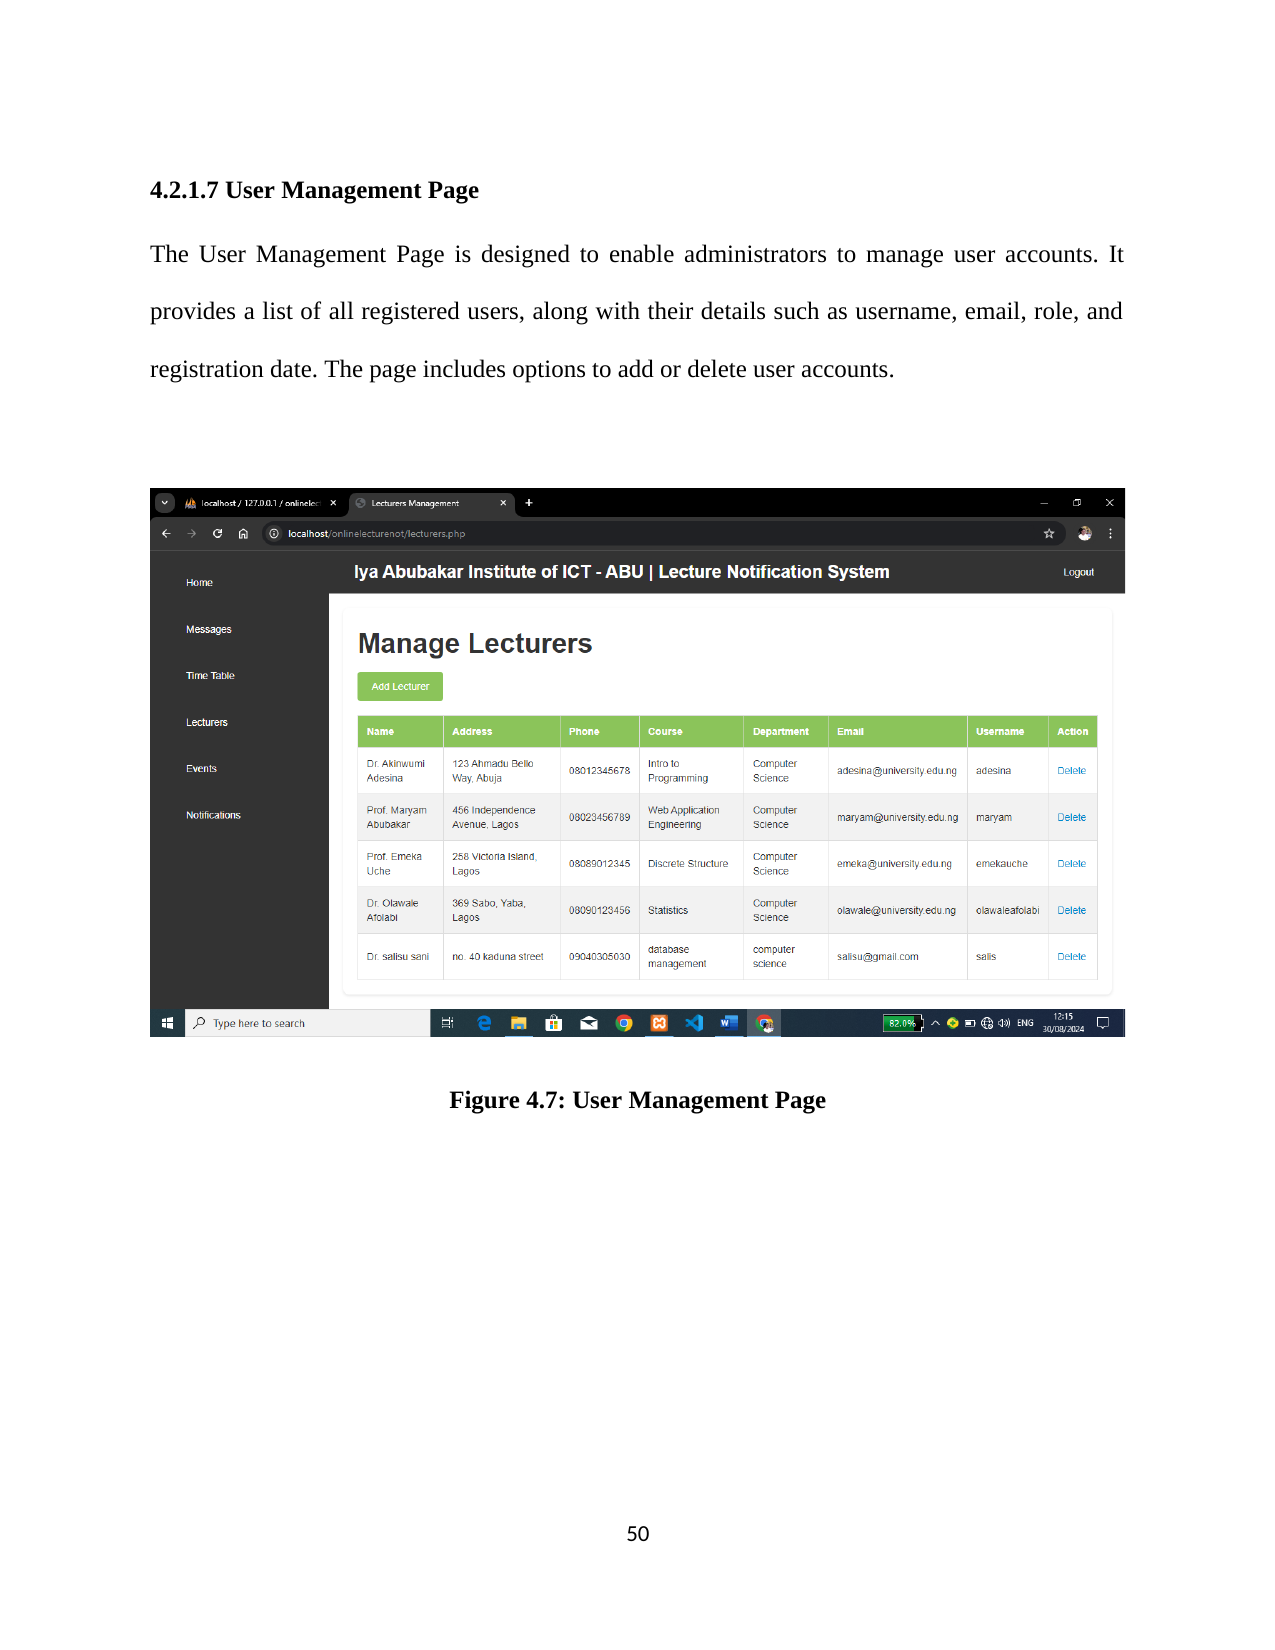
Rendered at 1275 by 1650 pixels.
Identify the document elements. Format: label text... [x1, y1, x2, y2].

picture [150, 488, 1125, 1037]
text The User Management Page is designed to enable administrators to manage user accounts. It provides a list of all registered users, along with their details such as username, email, role, and registration date. The page includes options to add or delete user accounts. [150, 239, 1125, 382]
subtitle 4.2.1.7 User Management Page [150, 175, 1125, 204]
text Figure 4.7: User Management Page [150, 1085, 1125, 1114]
